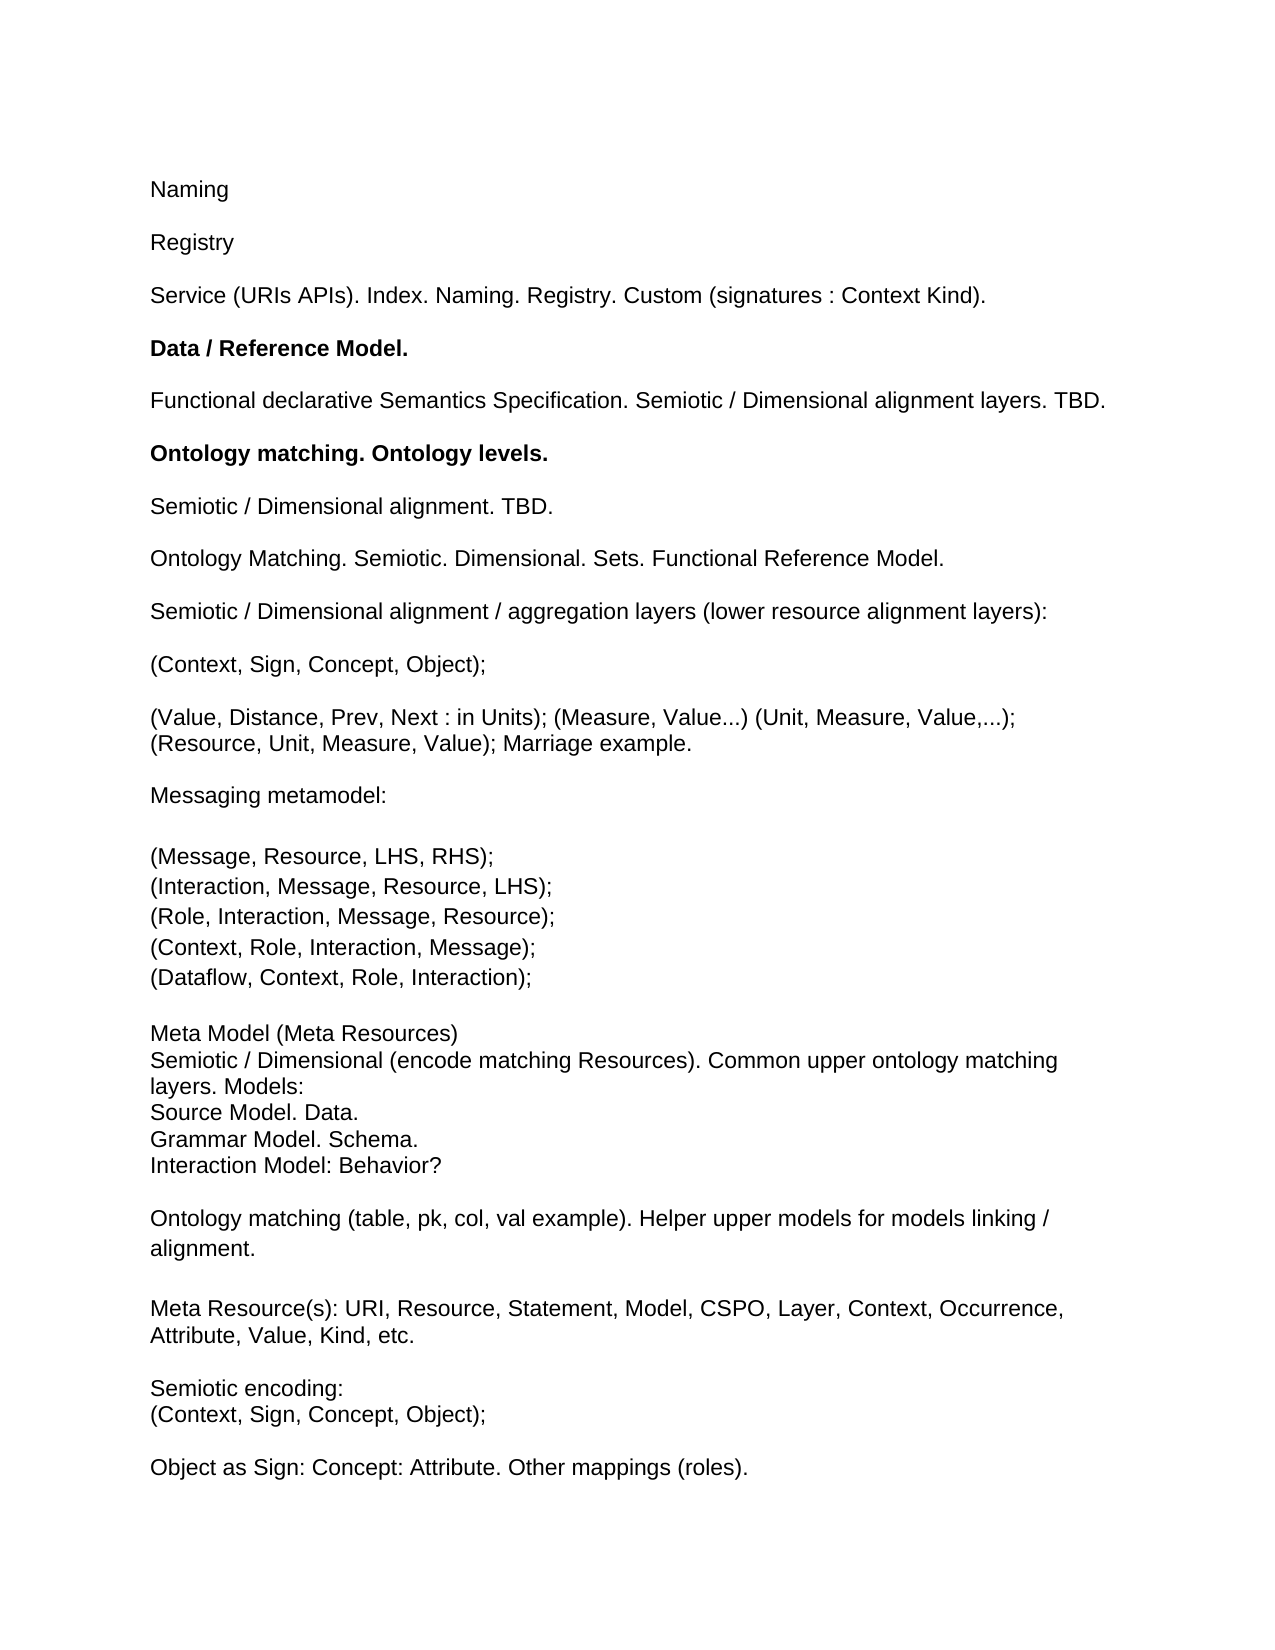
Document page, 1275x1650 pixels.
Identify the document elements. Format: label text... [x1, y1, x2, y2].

text (Message, Resource, LHS, RHS); (Interaction, Message, Resource, LHS); (Role, Interaction, Message, Resource); (Context, Role, Interaction, Message); (Dataflow, Context, Role, Interaction); [150, 813, 1125, 990]
text Source Model. Data. [150, 1099, 1125, 1126]
text Meta Model (Meta Resources) [150, 1020, 1125, 1047]
text Registry [150, 229, 1125, 255]
text Semiotic / Dimensional (encode matching Resources). Common upper ontology matching layers. Models: [150, 1047, 1125, 1099]
text Interaction Model: Behavior? [150, 1152, 1125, 1178]
text (Context, Sign, Concept, Object); [150, 1401, 1125, 1427]
text (Context, Sign, Concept, Object); [150, 651, 1125, 677]
text Semiotic / Dimensional alignment / aggregation layers (lower resource alignment layers): [150, 598, 1125, 624]
text Ontology Matching. Semiotic. Dimensional. Sets. Functional Reference Model. [150, 545, 1125, 572]
text Meta Resource(s): URI, Resource, Statement, Model, CSPO, Layer, Context, Occurrence, Attribute, Value, Kind, etc. [150, 1295, 1125, 1348]
text Grammar Model. Schema. [150, 1126, 1125, 1152]
text Data / Reference Model. [150, 334, 1125, 361]
text Messaging metamodel: [150, 782, 1125, 809]
text Object as Sign: Concept: Attribute. Other mappings (roles). [150, 1453, 1125, 1480]
text Semiotic / Dimensional alignment. TBD. [150, 493, 1125, 519]
text (Value, Distance, Prev, Next : in Units); (Measure, Value...) (Unit, Measure, Value,...); (Resource, Unit, Measure, Value); Marriage example. [150, 703, 1125, 756]
text Service (URIs APIs). Index. Naming. Registry. Custom (signatures : Context Kind). [150, 282, 1125, 308]
text Ontology matching (table, pk, col, val example). Helper upper models for models linking / alignment. [150, 1205, 1125, 1261]
text Naming [150, 176, 1125, 203]
text Functional declarative Semantics Specification. Semiotic / Dimensional alignment layers. TBD. [150, 387, 1125, 413]
text Ontology matching. Ontology levels. [150, 440, 1125, 466]
text Semiotic encoding: [150, 1374, 1125, 1401]
